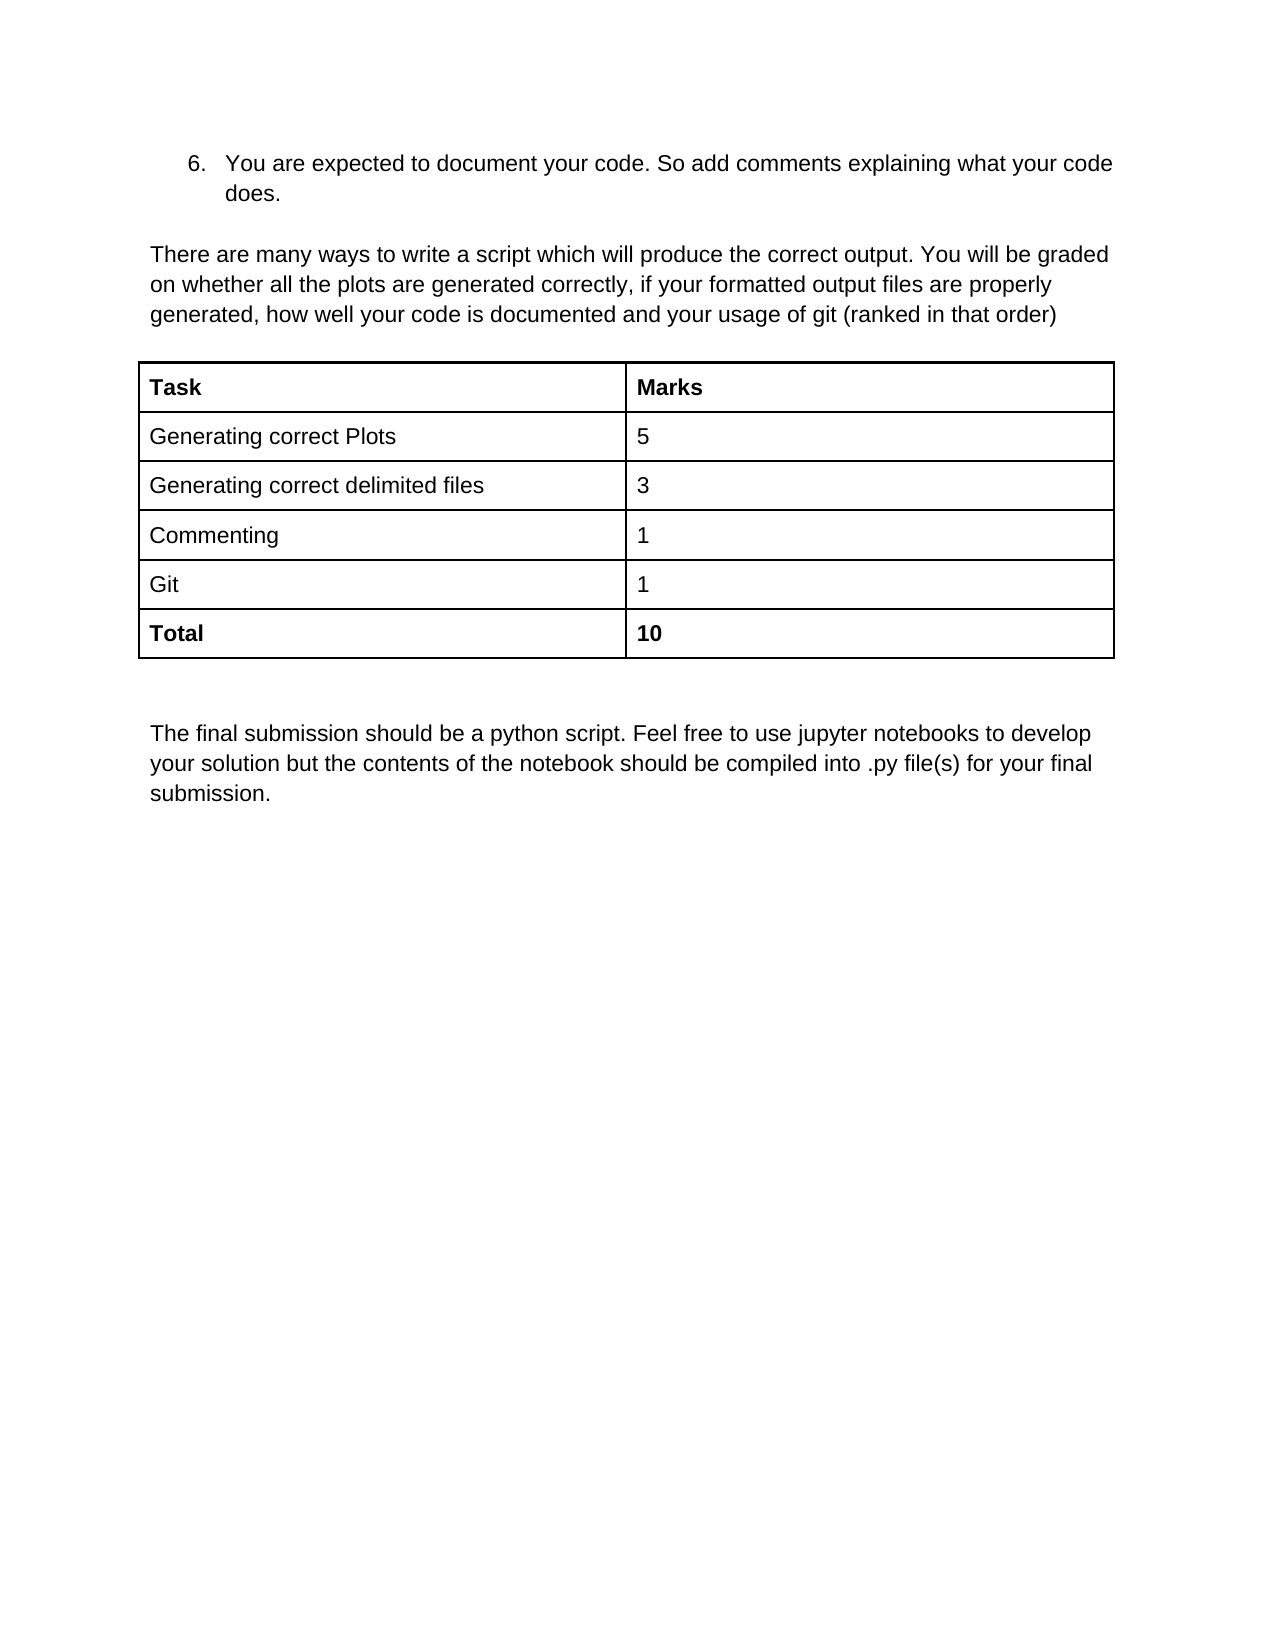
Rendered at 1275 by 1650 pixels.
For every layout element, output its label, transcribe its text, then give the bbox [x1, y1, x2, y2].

table_cell Commenting [140, 511, 625, 558]
table_cell Total [140, 610, 625, 657]
table_cell 5 [627, 413, 1113, 460]
table_cell Generating correct delimited files [140, 462, 625, 509]
table_header Task [140, 364, 625, 411]
text There are many ways to write a script which will produce the correct output. You will be graded on whether all the plots are generated correctly, if your formatted output files are properly generated, how well your code is documented and your usage of git (ranked in that order) [150, 241, 1125, 327]
list You are expected to document your code. So add comments explaining what your code does. [187, 150, 1125, 207]
table_cell 3 [627, 462, 1113, 509]
table_cell Generating correct Plots [140, 413, 625, 460]
table_cell Git [140, 561, 625, 608]
text The final submission should be a python script. Feel free to use jupyter notebooks to develop your solution but the contents of the notebook should be compiled into .py file(s) for your final submission. [150, 719, 1125, 806]
table_cell 10 [627, 610, 1113, 657]
table_cell 1 [627, 561, 1113, 608]
table_header Marks [627, 364, 1113, 411]
table_cell 1 [627, 511, 1113, 558]
